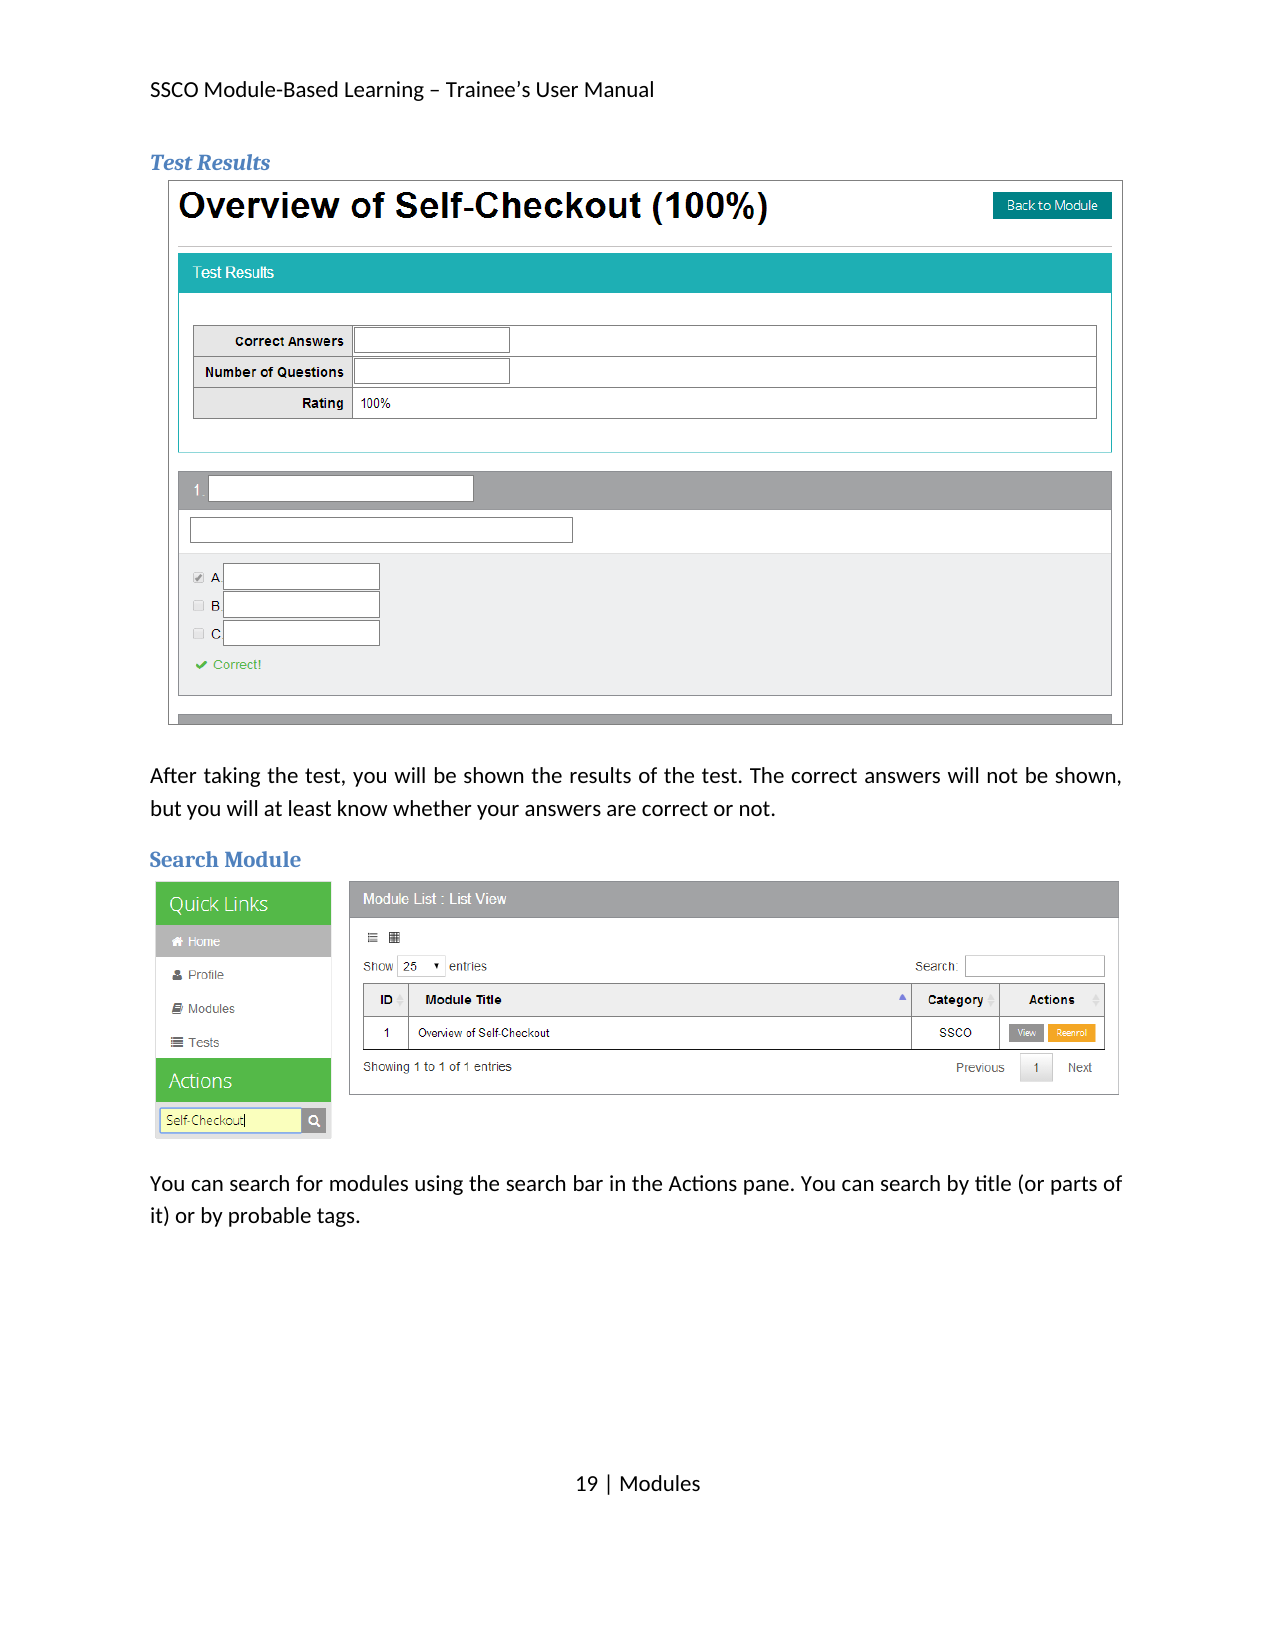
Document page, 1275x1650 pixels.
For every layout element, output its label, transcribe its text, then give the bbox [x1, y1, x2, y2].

picture [169, 181, 1122, 724]
text You can search for modules using the search bar in the Actions pane. You can search by title (or parts of it) or by probable tags. [150, 1169, 1125, 1230]
text After taking the test, you will be shown the results of the test. The correct answers will not be shown, but you will at least know whether your answers are correct or not. [150, 762, 1125, 822]
picture [150, 877, 1125, 1145]
subtitle Search Module [150, 847, 1125, 873]
subtitle Test Results [150, 150, 1125, 176]
